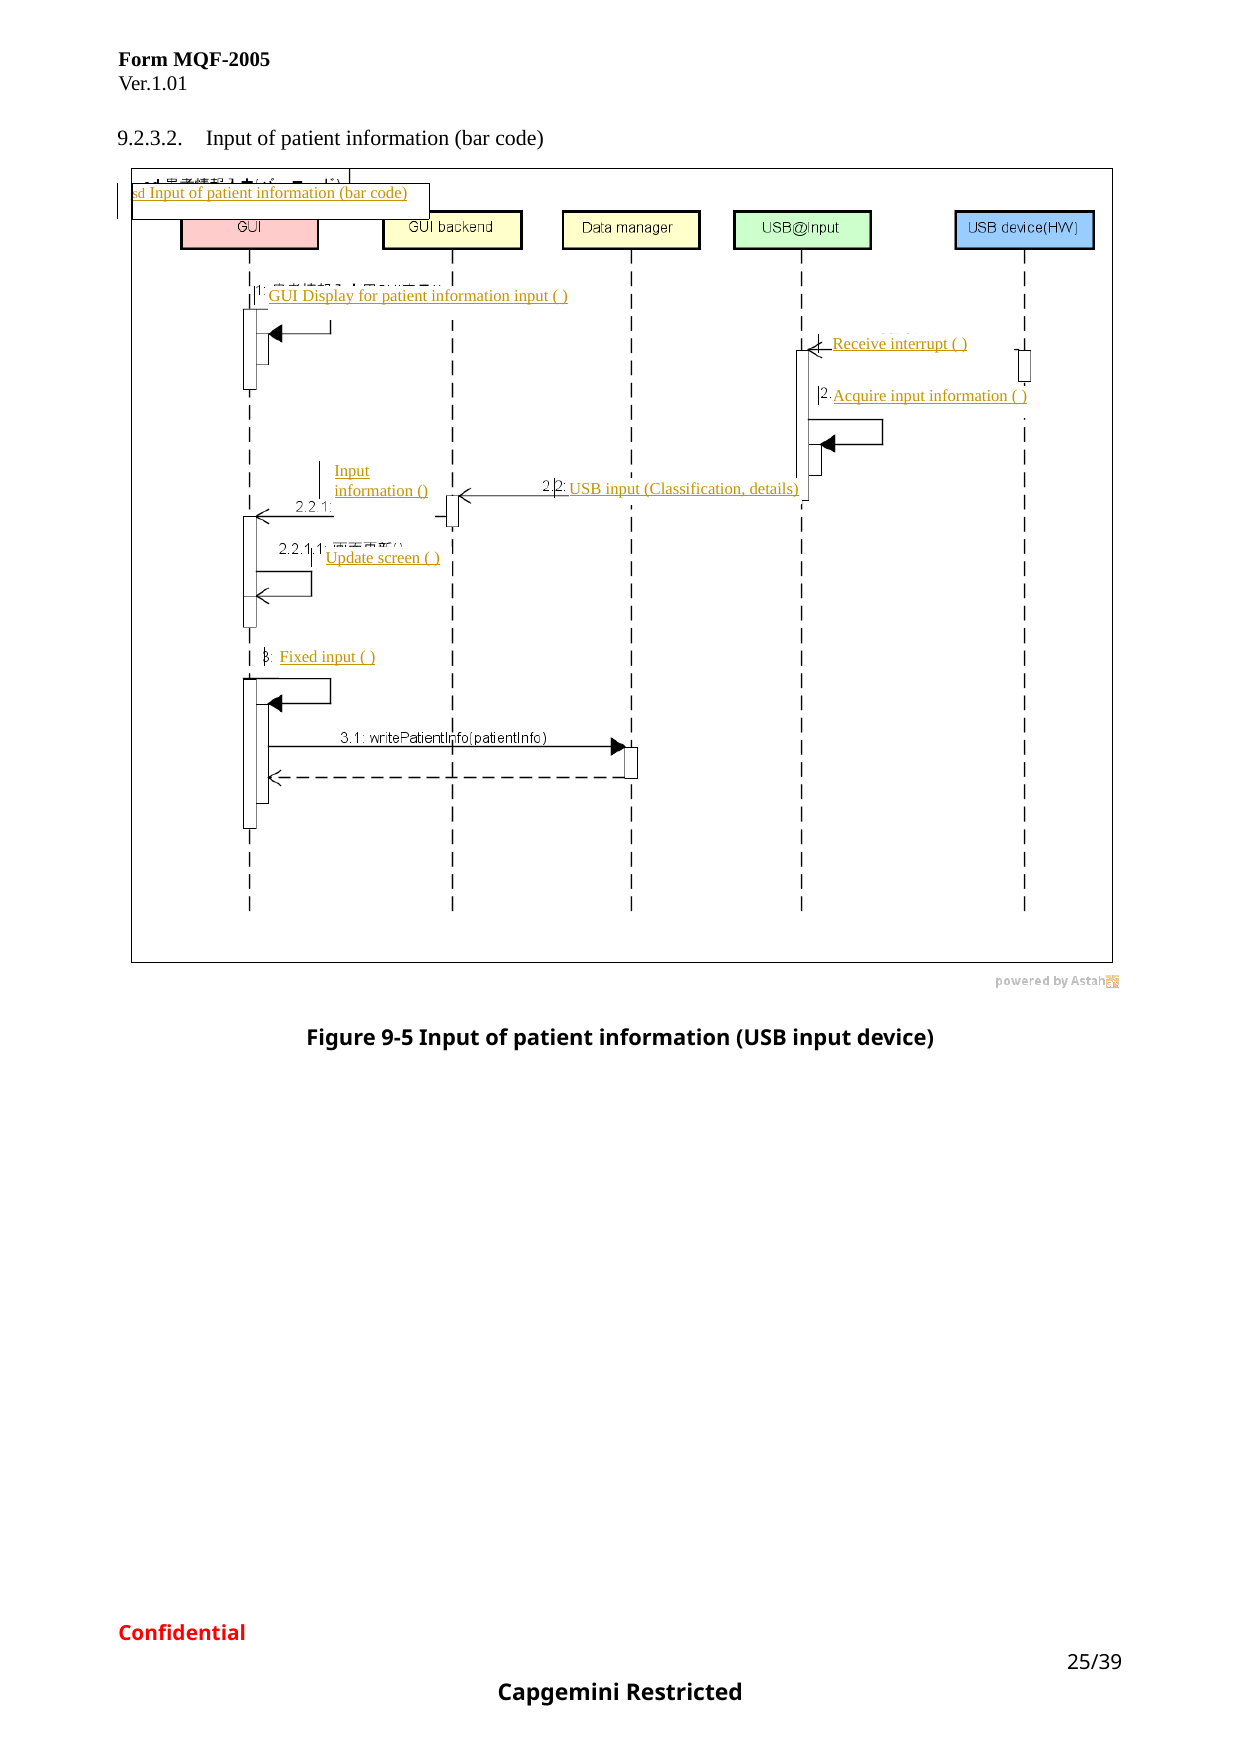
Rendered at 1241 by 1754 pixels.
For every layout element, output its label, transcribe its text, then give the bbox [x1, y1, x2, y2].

picture [118, 155, 1123, 992]
subtitle Input of patient information (bar code) [117, 118, 1122, 156]
